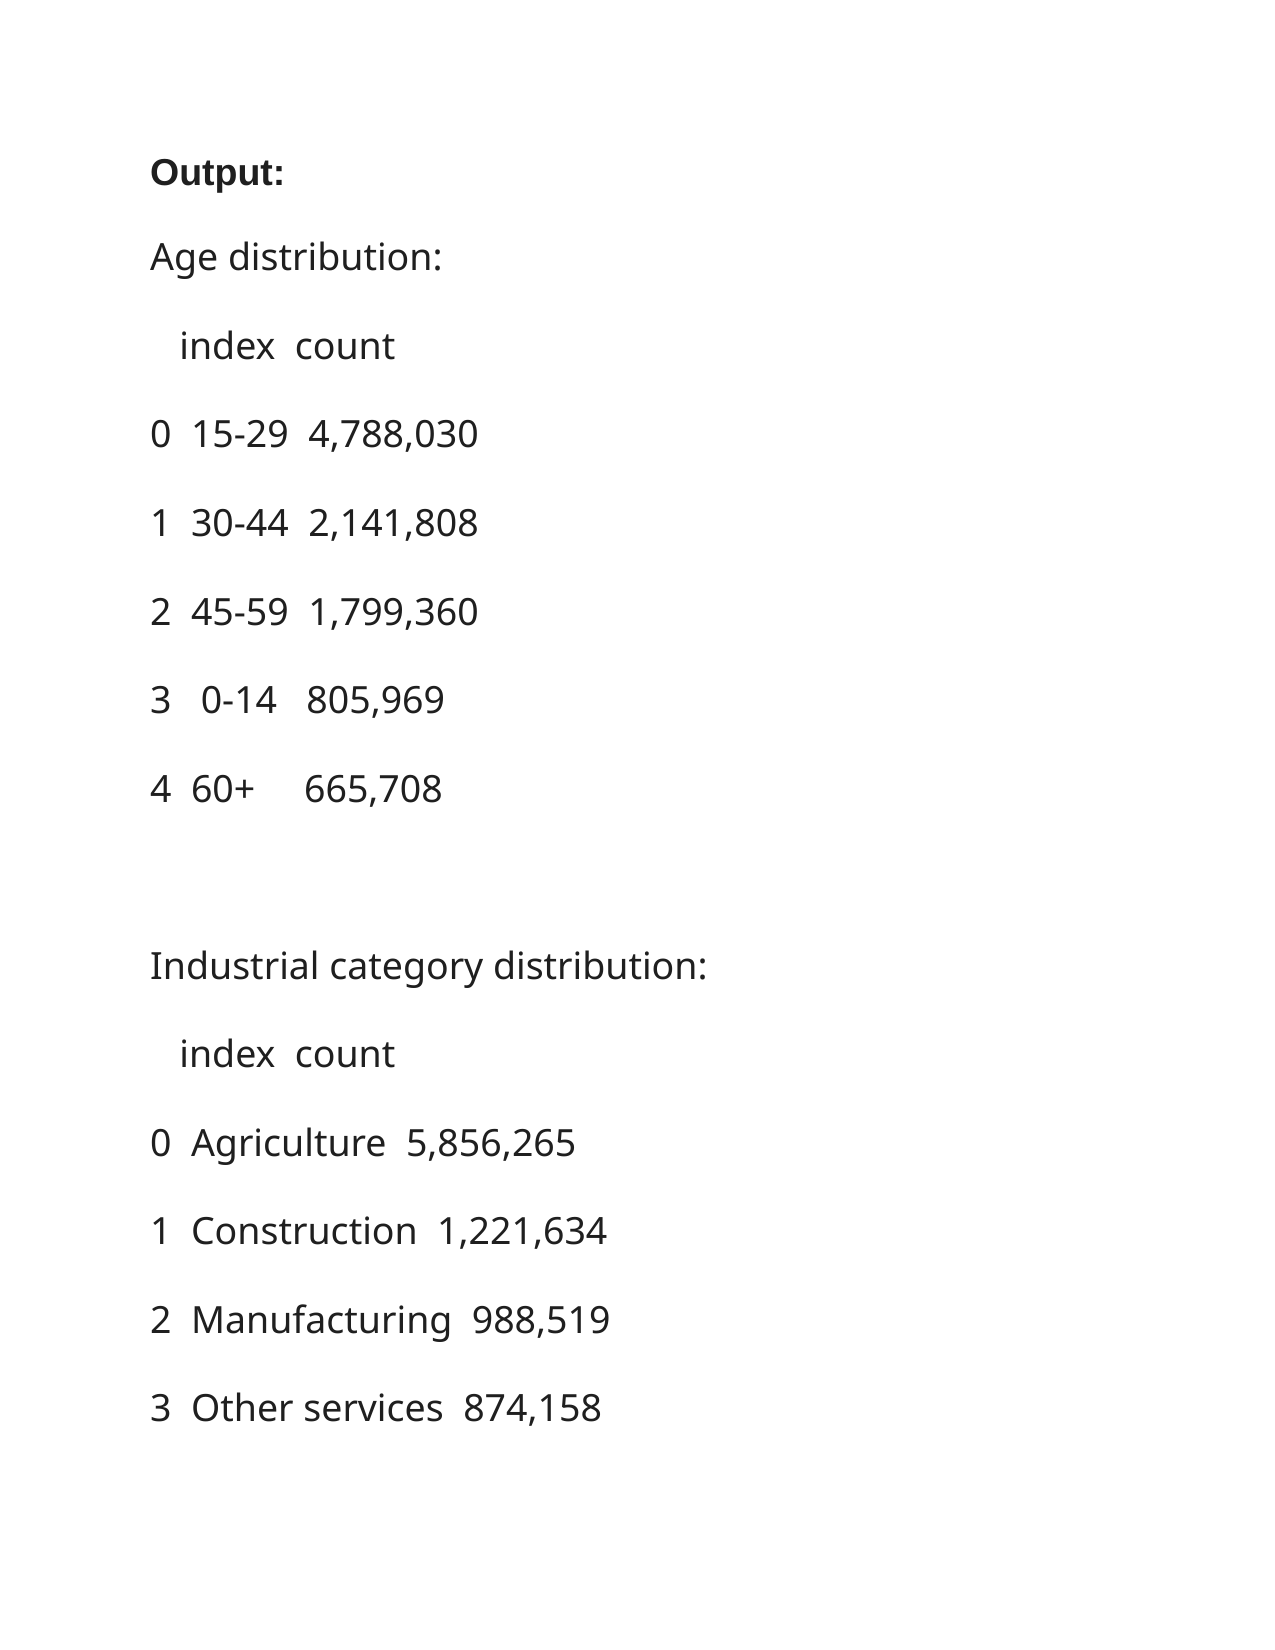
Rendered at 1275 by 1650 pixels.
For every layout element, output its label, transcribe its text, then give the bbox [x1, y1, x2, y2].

text Industrial category distribution: [150, 939, 1125, 990]
text 4 60+ 665,708 [150, 762, 1125, 813]
text 3 Other services 874,158 [150, 1382, 1125, 1433]
text Age distribution: [150, 231, 1125, 282]
text Output: [150, 150, 1125, 193]
text 2 Manufacturing 988,519 [150, 1293, 1125, 1344]
text 3 0-14 805,969 [150, 673, 1125, 724]
text 0 15-29 4,788,030 [150, 408, 1125, 459]
text index count [150, 319, 1125, 370]
text 1 30-44 2,141,808 [150, 496, 1125, 547]
text index count [150, 1027, 1125, 1078]
text 1 Construction 1,221,634 [150, 1204, 1125, 1256]
text 2 45-59 1,799,360 [150, 585, 1125, 636]
text 0 Agriculture 5,856,265 [150, 1116, 1125, 1167]
